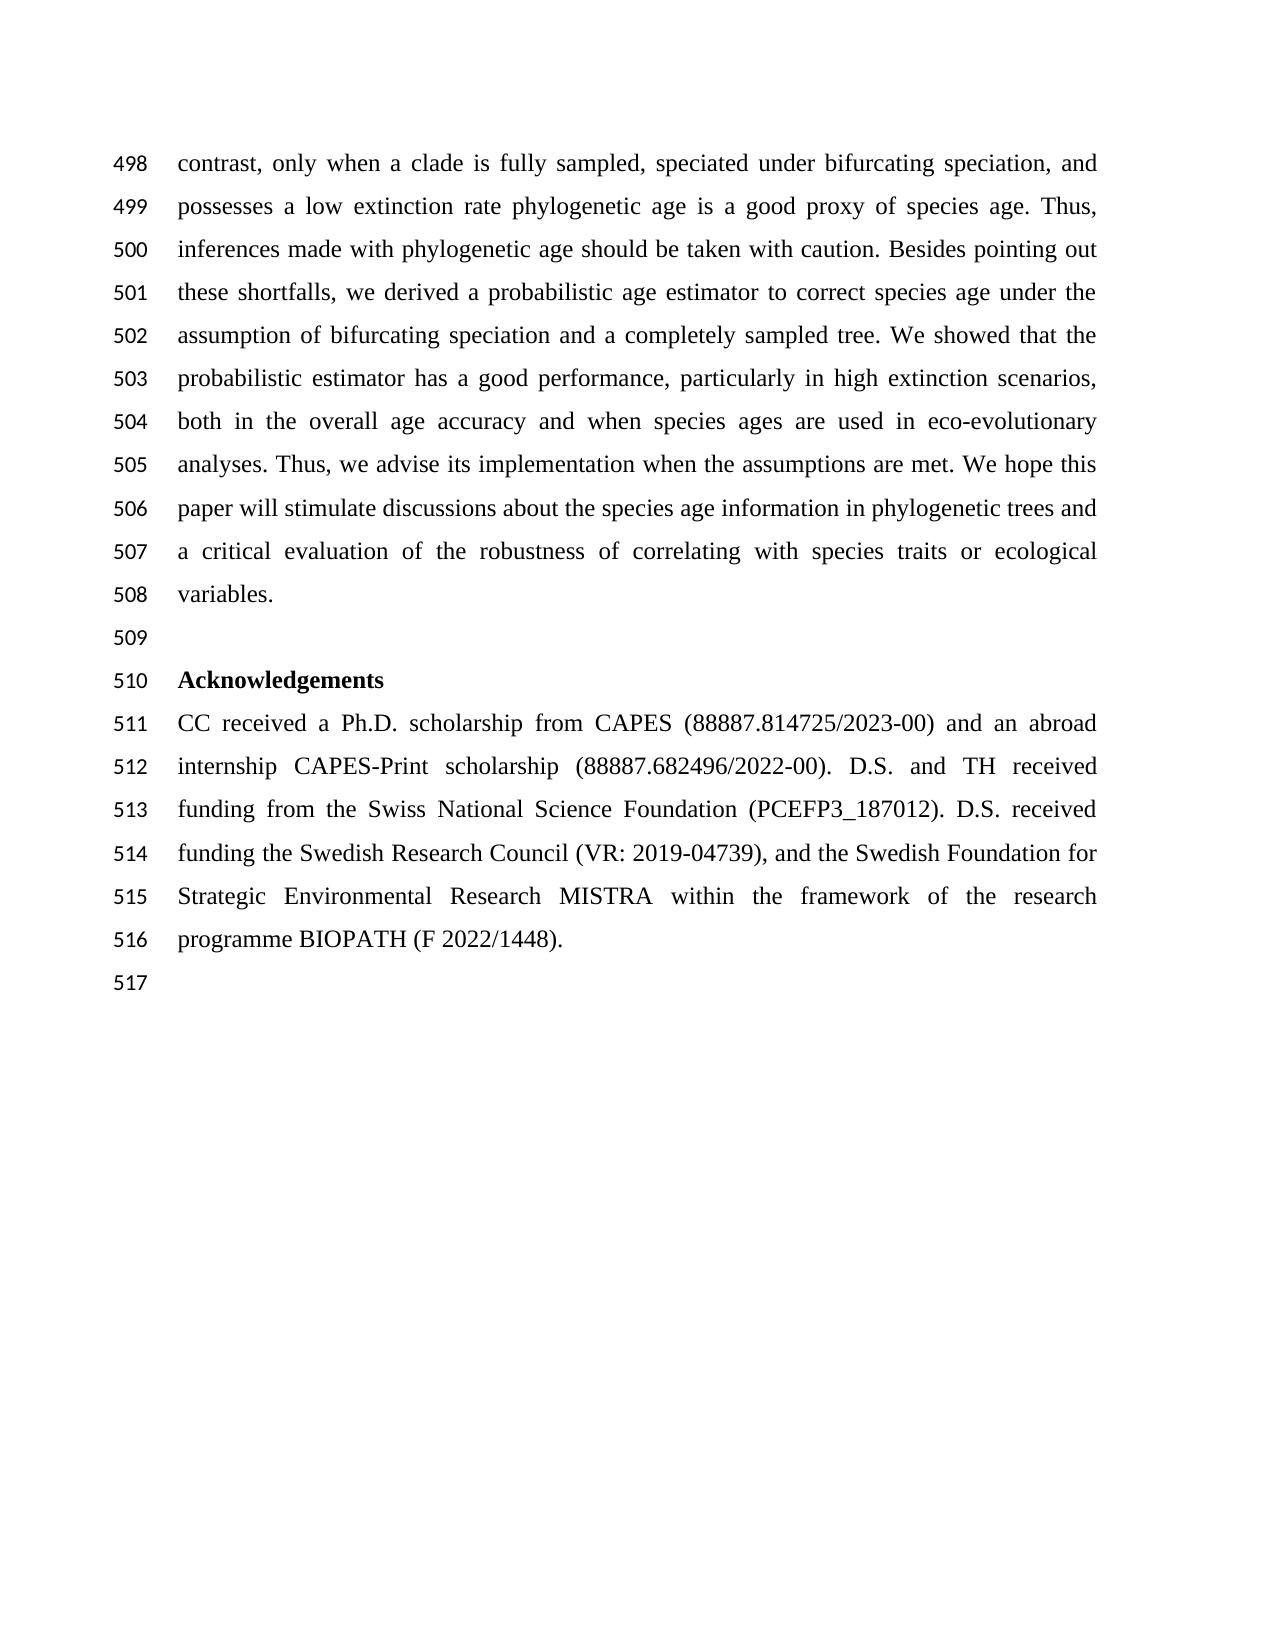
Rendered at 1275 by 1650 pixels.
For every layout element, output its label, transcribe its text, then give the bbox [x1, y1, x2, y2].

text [177, 148, 1098, 608]
text Acknowledgements [177, 665, 1098, 694]
text CC received a Ph.D. scholarship from CAPES (88887.814725/2023-00) and an abroad internship CAPES-Print scholarship (88887.682496/2022-00). D.S. and TH received funding from the Swiss National Science Foundation (PCEFP3_187012). D.S. received funding the Swedish Research Council (VR: 2019-04739), and the Swedish Foundation for Strategic Environmental Research MISTRA within the framework of the research programme BIOPATH (F 2022/1448). [177, 708, 1098, 953]
